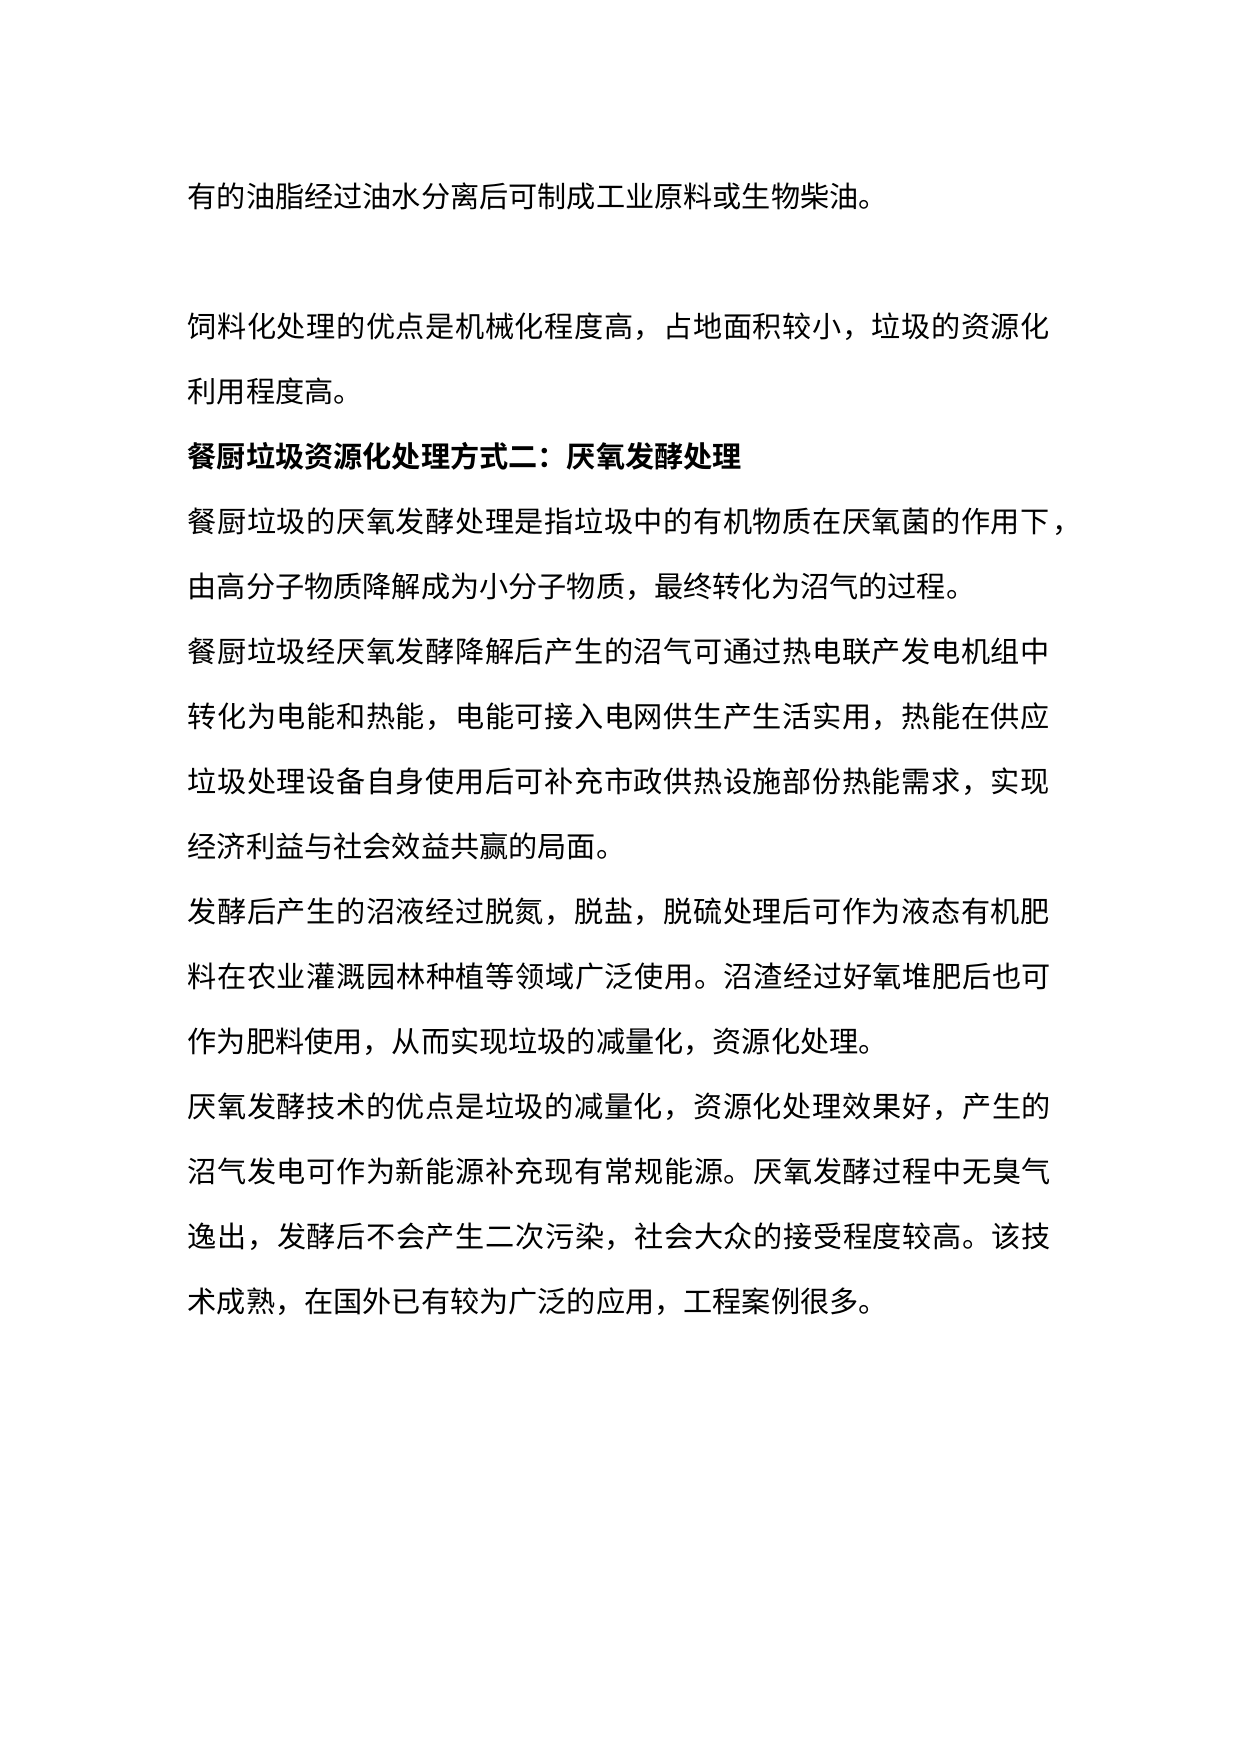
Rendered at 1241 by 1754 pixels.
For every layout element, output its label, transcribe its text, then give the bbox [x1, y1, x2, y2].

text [187, 162, 1053, 422]
text 餐厨垃圾资源化处理方式二：厌氧发酵处理 [187, 422, 1053, 487]
text 餐厨垃圾的厌氧发酵处理是指垃圾中的有机物质在厌氧菌的作用下，由高分子物质降解成为小分子物质，最终转化为沼气的过程。 餐厨垃圾经厌氧发酵降解后产生的沼气可通过热电联产发电机组中转化为电能和热能，电能可接入电网供生产生活实用，热能在供应垃圾处理设备自身使用后可补充市政供热设施部份热能需求，实现经济利益与社会效益共赢的局面。 发酵后产生的沼液经过脱氮，脱盐，脱硫处理后可作为液态有机肥料在农业灌溉园林种植等领域广泛使用。沼渣经过好氧堆肥后也可作为肥料使用，从而实现垃圾的减量化，资源化处理。 厌氧发酵技术的优点是垃圾的减量化，资源化处理效果好，产生的沼气发电可作为新能源补充现有常规能源。厌氧发酵过程中无臭气逸出，发酵后不会产生二次污染，社会大众的接受程度较高。该技术成熟，在国外已有较为广泛的应用，工程案例很多。 [187, 487, 1053, 1332]
